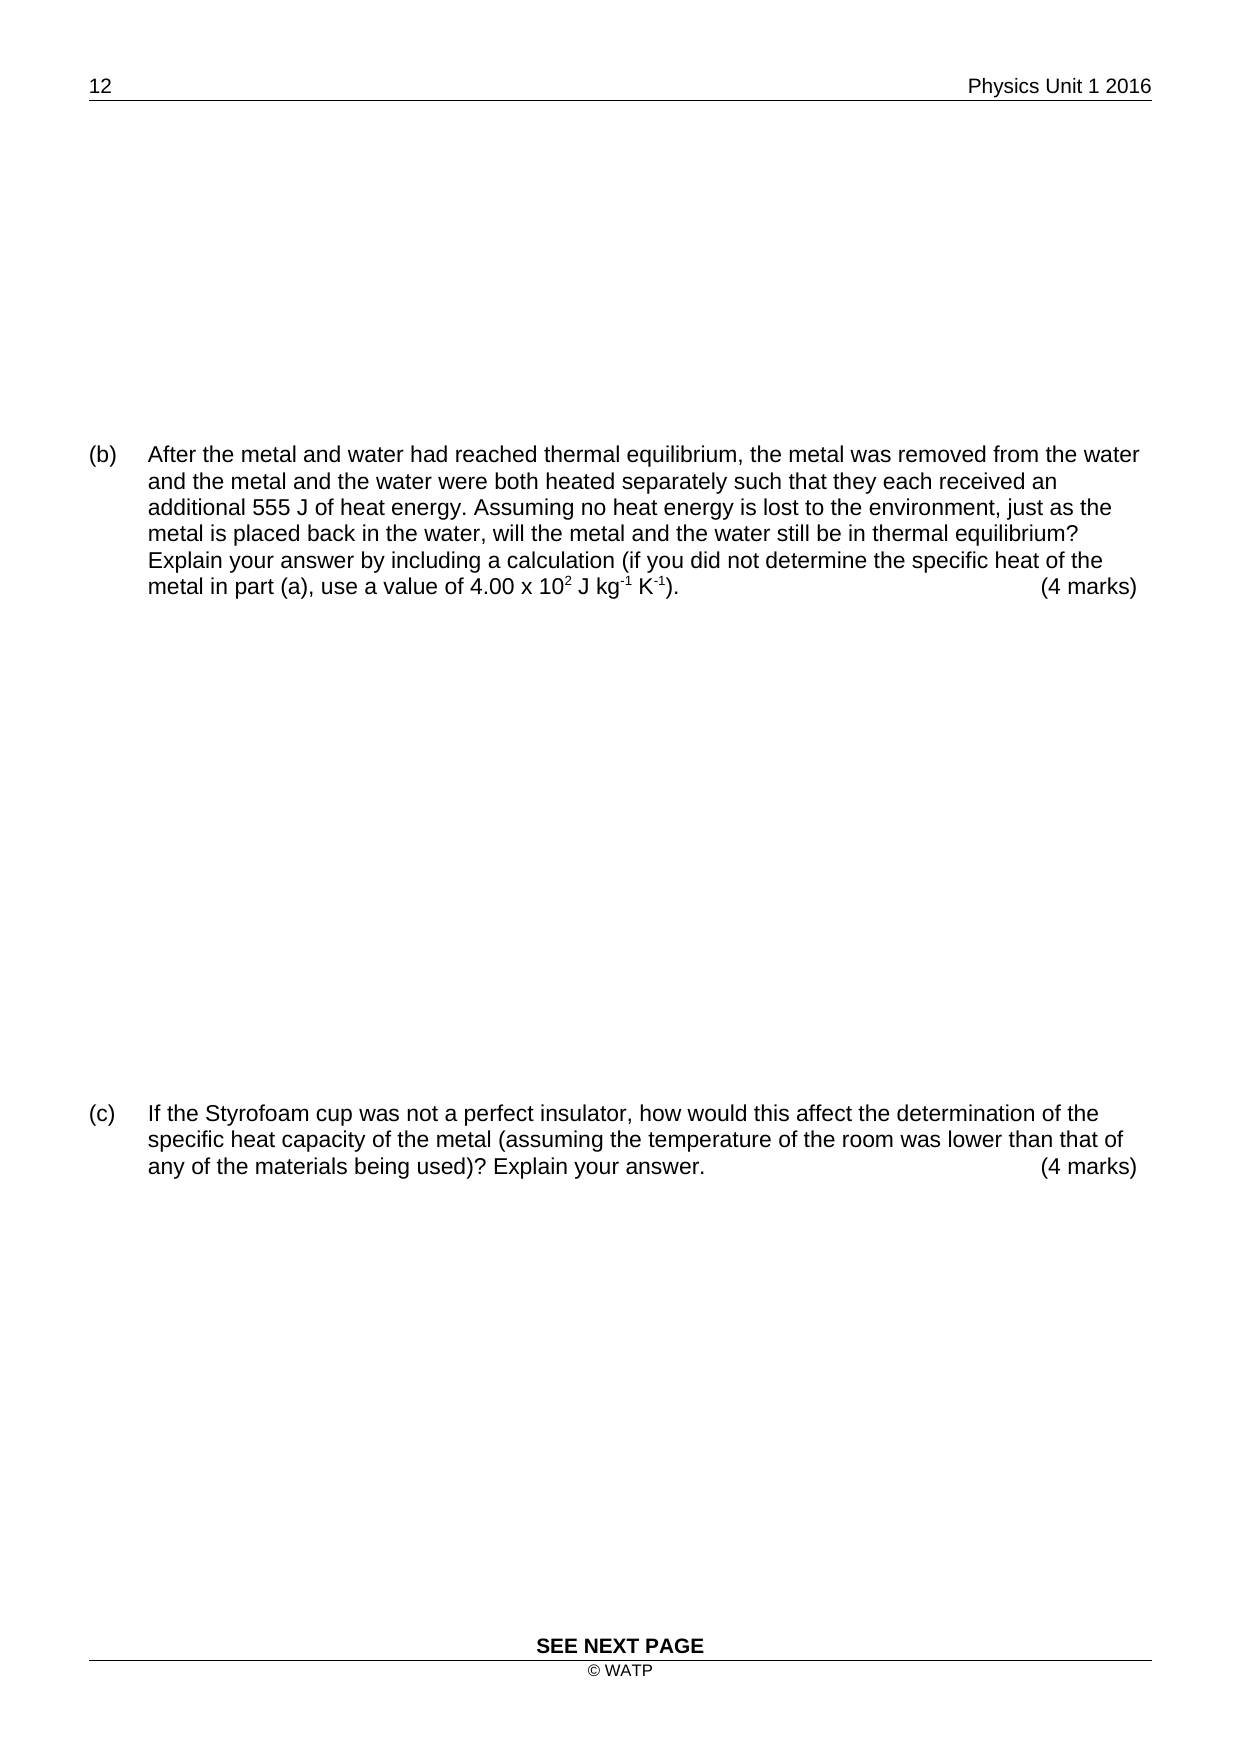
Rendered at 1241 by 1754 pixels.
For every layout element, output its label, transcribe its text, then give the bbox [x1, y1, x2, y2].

text (c) If the Styrofoam cup was not a perfect insulator, how would this affect the determination of the specific heat capacity of the metal (assuming the temperature of the room was lower than that of any of the materials being used)? Explain your answer. (4 marks) [89, 1100, 1152, 1179]
text (b) After the metal and water had reached thermal equilibrium, the metal was removed from the water and the metal and the water were both heated separately such that they each received an additional 555 J of heat energy. Assuming no heat energy is lost to the environment, just as the metal is placed back in the water, will the metal and the water still be in thermal equilibrium? Explain your answer by including a calculation (if you did not determine the specific heat of the metal in part (a), use a value of 4.00 x 102 J kg-1 K-1). (4 marks) [89, 441, 1152, 599]
